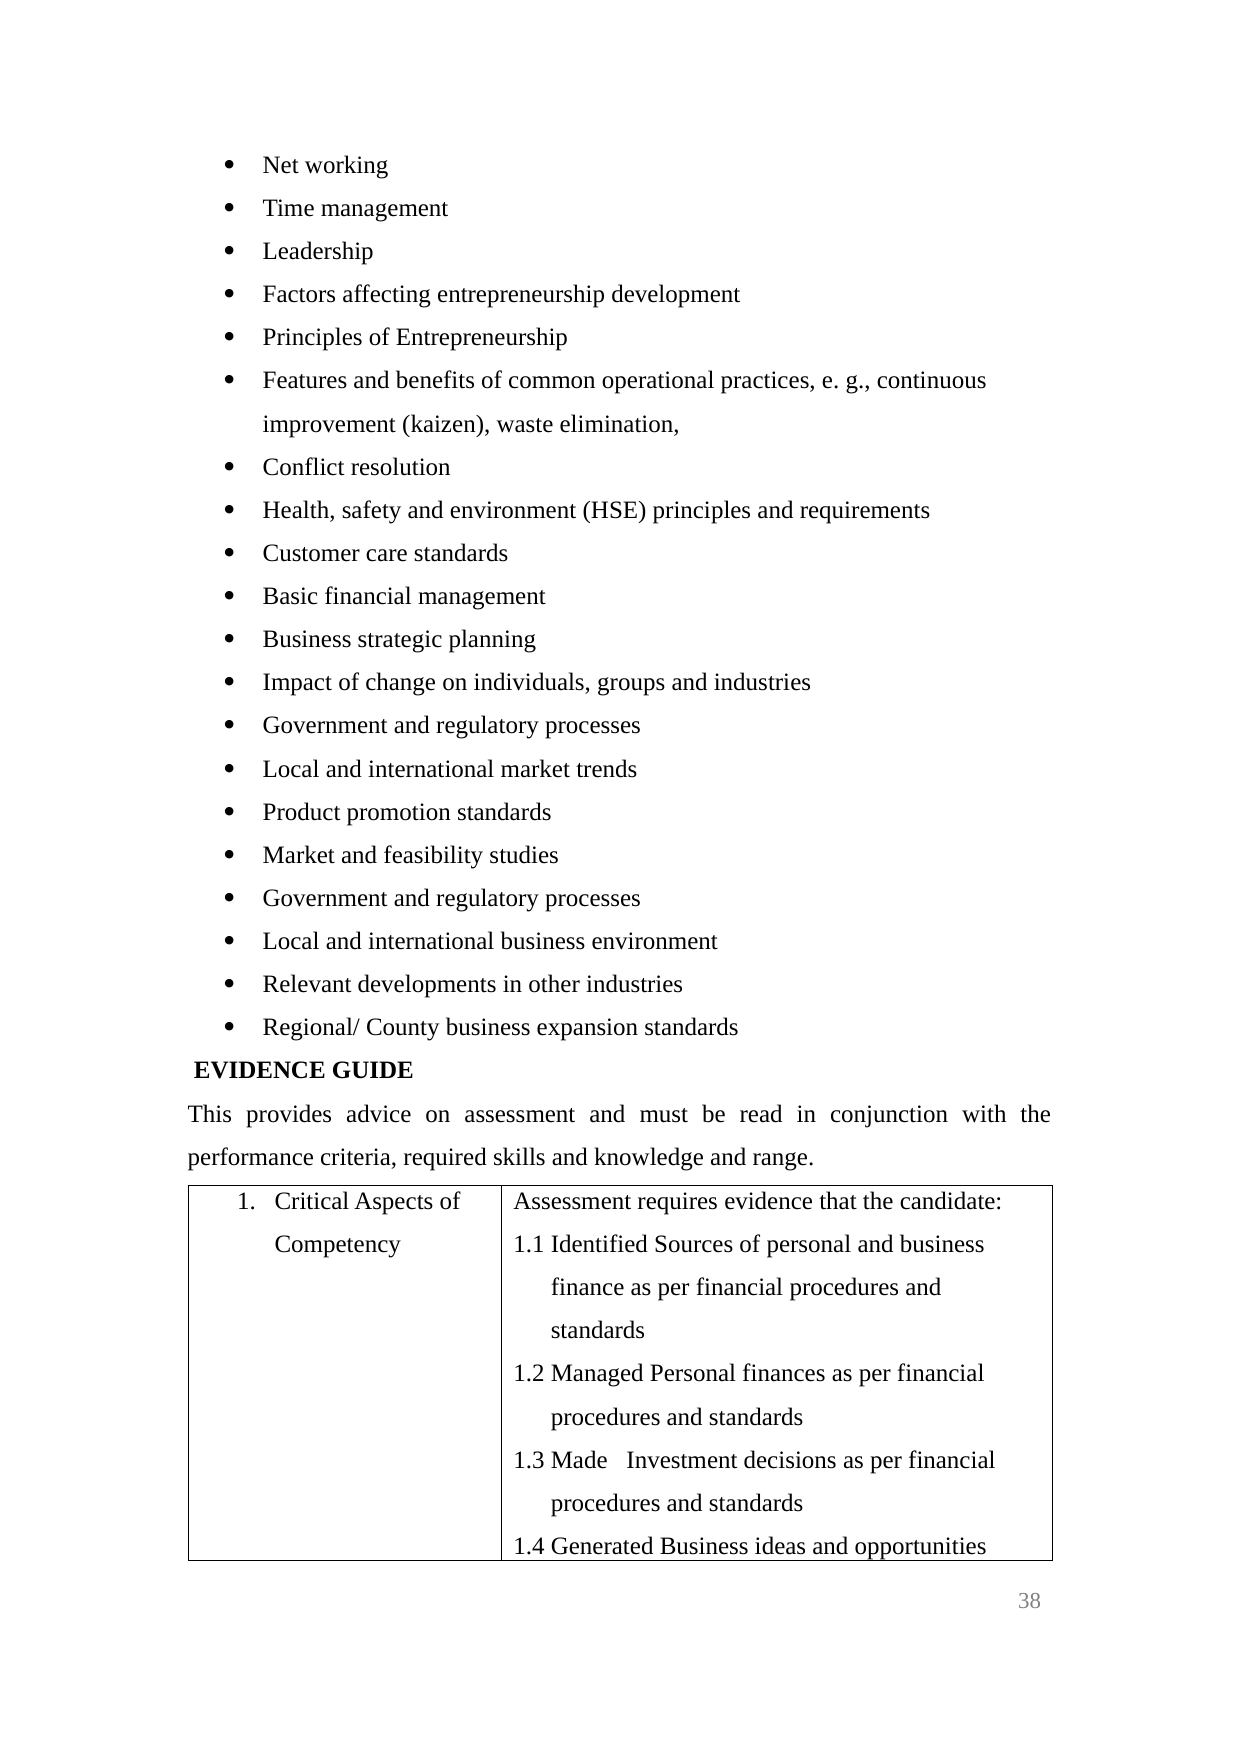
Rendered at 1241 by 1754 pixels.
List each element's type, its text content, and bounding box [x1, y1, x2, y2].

list Customer care standards [225, 538, 1053, 567]
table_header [502, 1186, 1052, 1560]
list Government and regulatory processes [225, 711, 1053, 739]
text EVIDENCE GUIDE [187, 1056, 1053, 1084]
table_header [189, 1186, 501, 1560]
list Product promotion standards [225, 797, 1053, 826]
list Relevant developments in other industries [225, 969, 1053, 998]
list Net working [225, 150, 1053, 179]
list Principles of Entrepreneurship [225, 322, 1053, 351]
list Conflict resolution [225, 452, 1053, 481]
list Leadership [225, 236, 1053, 265]
list Government and regulatory processes [225, 883, 1053, 912]
list Local and international market trends [225, 754, 1053, 782]
list Health, safety and environment (HSE) principles and requirements [225, 495, 1053, 524]
list Regional/ County business expansion standards [225, 1012, 1053, 1041]
list Basic financial management [225, 581, 1053, 610]
list Market and feasibility studies [225, 840, 1053, 869]
list Local and international business environment [225, 926, 1053, 955]
list Factors affecting entrepreneurship development [225, 279, 1053, 308]
text This provides advice on assessment and must be read in conjunction with the performance criteria, required skills and knowledge and range. [187, 1099, 1053, 1171]
list Business strategic planning [225, 624, 1053, 653]
list Time management [225, 193, 1053, 222]
list Impact of change on individuals, groups and industries [225, 667, 1053, 696]
list Features and benefits of common operational practices, e. g., continuous improvement (kaizen), waste elimination, [225, 366, 1053, 437]
